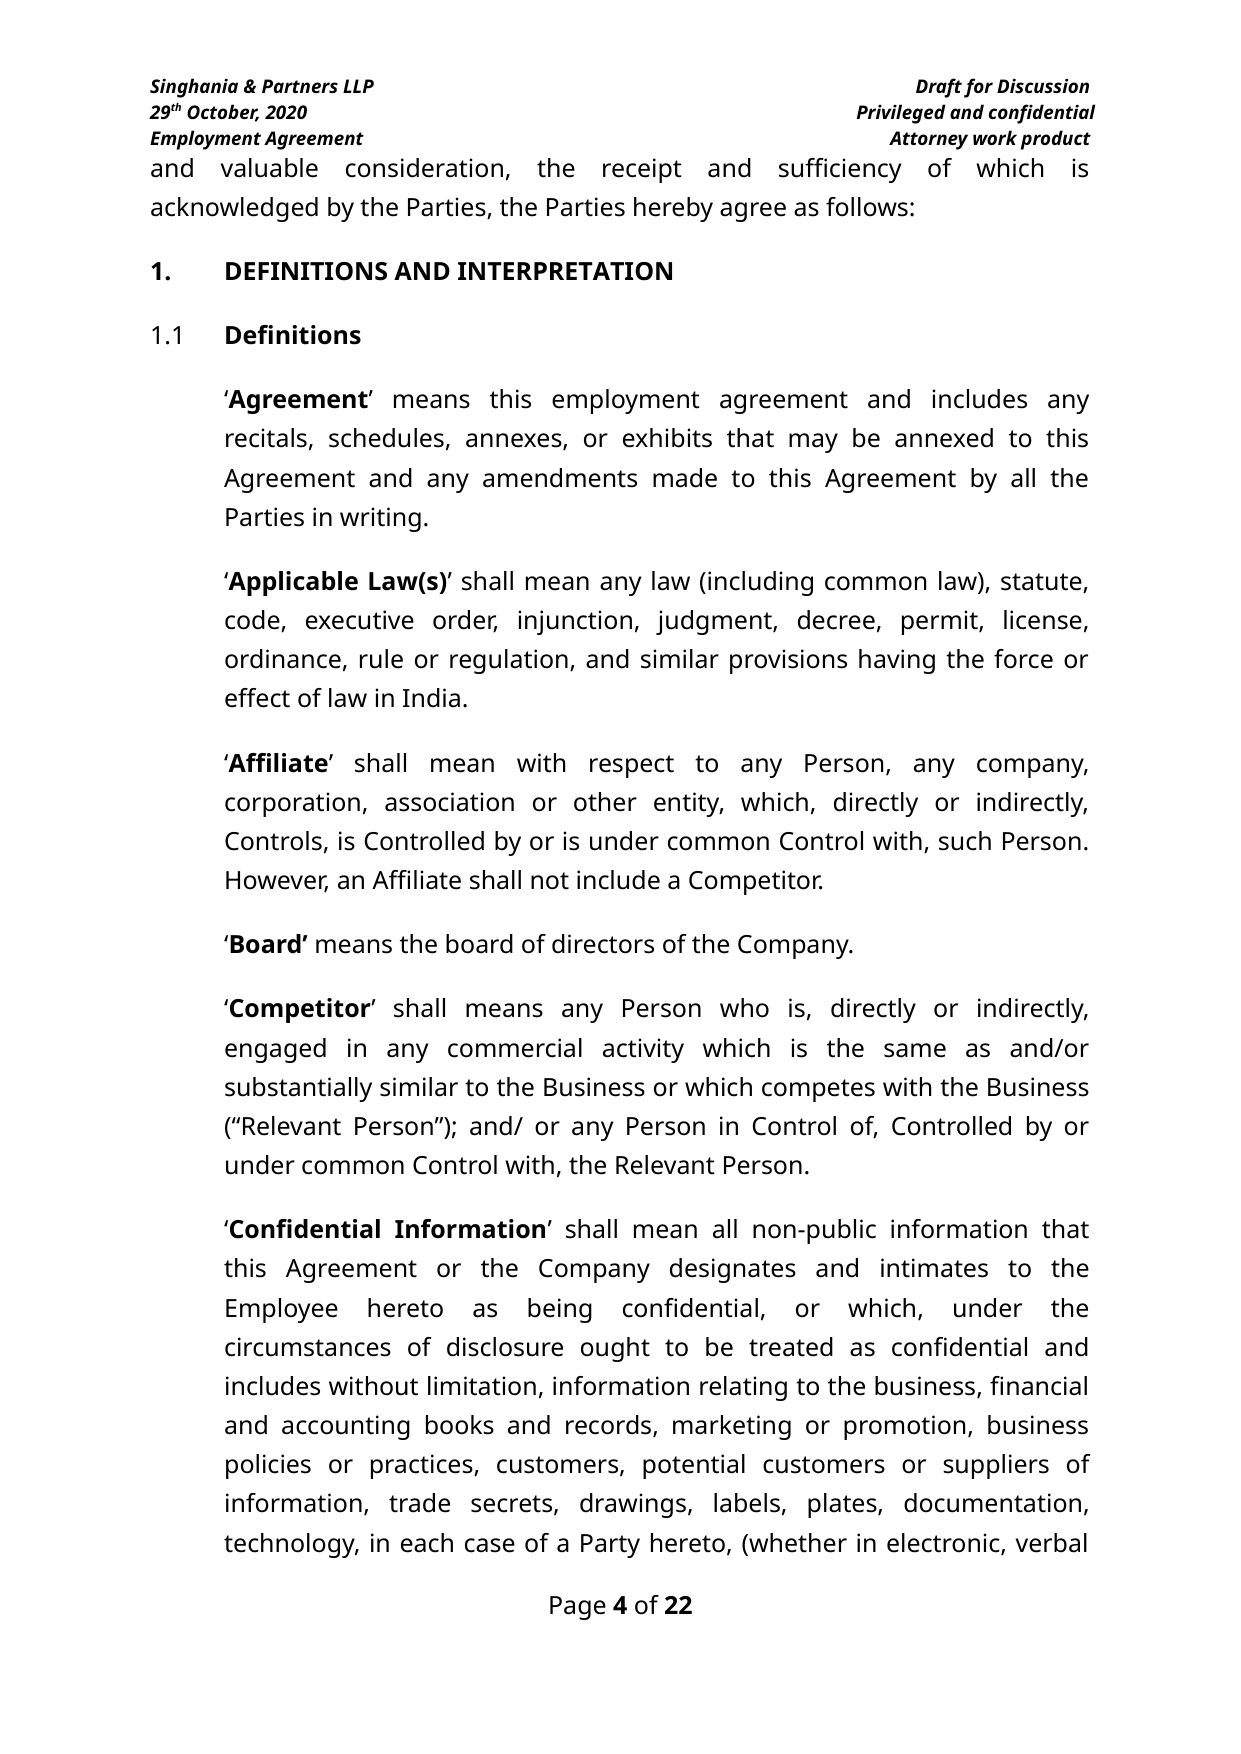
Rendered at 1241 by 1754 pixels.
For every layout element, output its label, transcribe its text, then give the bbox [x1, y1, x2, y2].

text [150, 150, 1090, 223]
list ‘Affiliate’ shall mean with respect to any Person, any company, corporation, association or other entity, which, directly or indirectly, Controls, is Controlled by or is under common Control with, such Person. However, an Affiliate shall not include a Competitor. [224, 745, 1090, 897]
list ‘Agreement’ means this employment agreement and includes any recitals, schedules, annexes, or exhibits that may be annexed to this Agreement and any amendments made to this Agreement by all the Parties in writing. [224, 382, 1090, 533]
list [224, 1212, 1090, 1559]
list ‘Applicable Law(s)’ shall mean any law (including common law), statute, code, executive order, injunction, judgment, decree, permit, license, ordinance, rule or regulation, and similar provisions having the force or effect of law in India. [224, 564, 1090, 715]
list ‘Competitor’ shall means any Person who is, directly or indirectly, engaged in any commercial activity which is the same as and/or substantially similar to the Business or which competes with the Business (“Relevant Person”); and/ or any Person in Control of, Controlled by or under common Control with, the Relevant Person. [224, 991, 1090, 1182]
list ‘Board’ means the board of directors of the Company. [224, 927, 1090, 961]
subtitle DEFINITIONS AND INTERPRETATION [150, 254, 1090, 288]
list Definitions [150, 318, 1090, 352]
